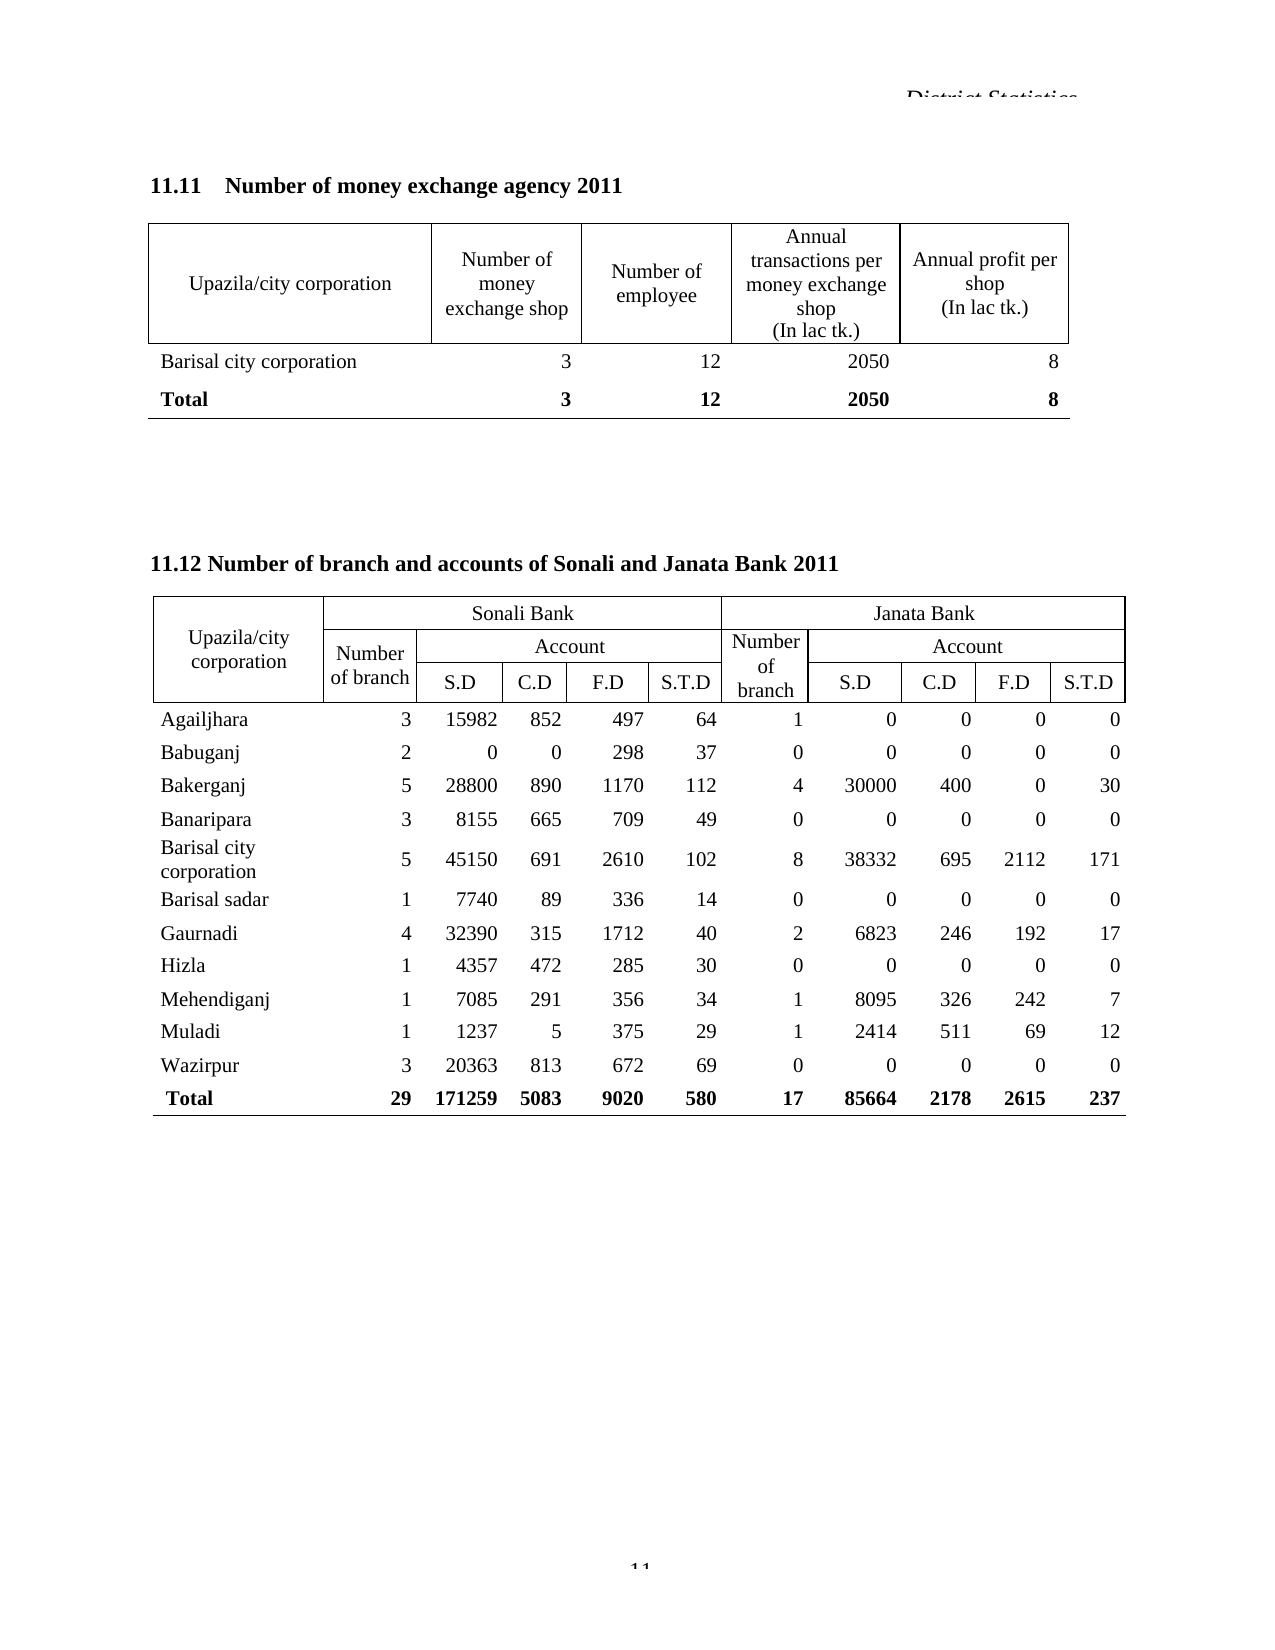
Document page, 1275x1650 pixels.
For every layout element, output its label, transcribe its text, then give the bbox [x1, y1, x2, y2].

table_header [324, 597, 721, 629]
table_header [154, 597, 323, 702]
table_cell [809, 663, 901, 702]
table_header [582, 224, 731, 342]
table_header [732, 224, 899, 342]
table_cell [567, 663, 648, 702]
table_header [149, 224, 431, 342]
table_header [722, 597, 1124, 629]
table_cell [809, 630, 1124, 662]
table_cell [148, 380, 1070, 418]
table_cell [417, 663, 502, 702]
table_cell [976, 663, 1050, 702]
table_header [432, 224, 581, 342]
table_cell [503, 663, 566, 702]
list Number of branch and accounts of Sonali and Janata Bank 2011 [150, 550, 1158, 577]
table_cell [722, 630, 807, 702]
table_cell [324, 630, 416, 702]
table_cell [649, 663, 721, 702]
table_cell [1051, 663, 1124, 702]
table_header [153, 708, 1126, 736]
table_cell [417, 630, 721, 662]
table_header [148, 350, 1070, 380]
list Number of money exchange agency 2011 [150, 172, 1158, 198]
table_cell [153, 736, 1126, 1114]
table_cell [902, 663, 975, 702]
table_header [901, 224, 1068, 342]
